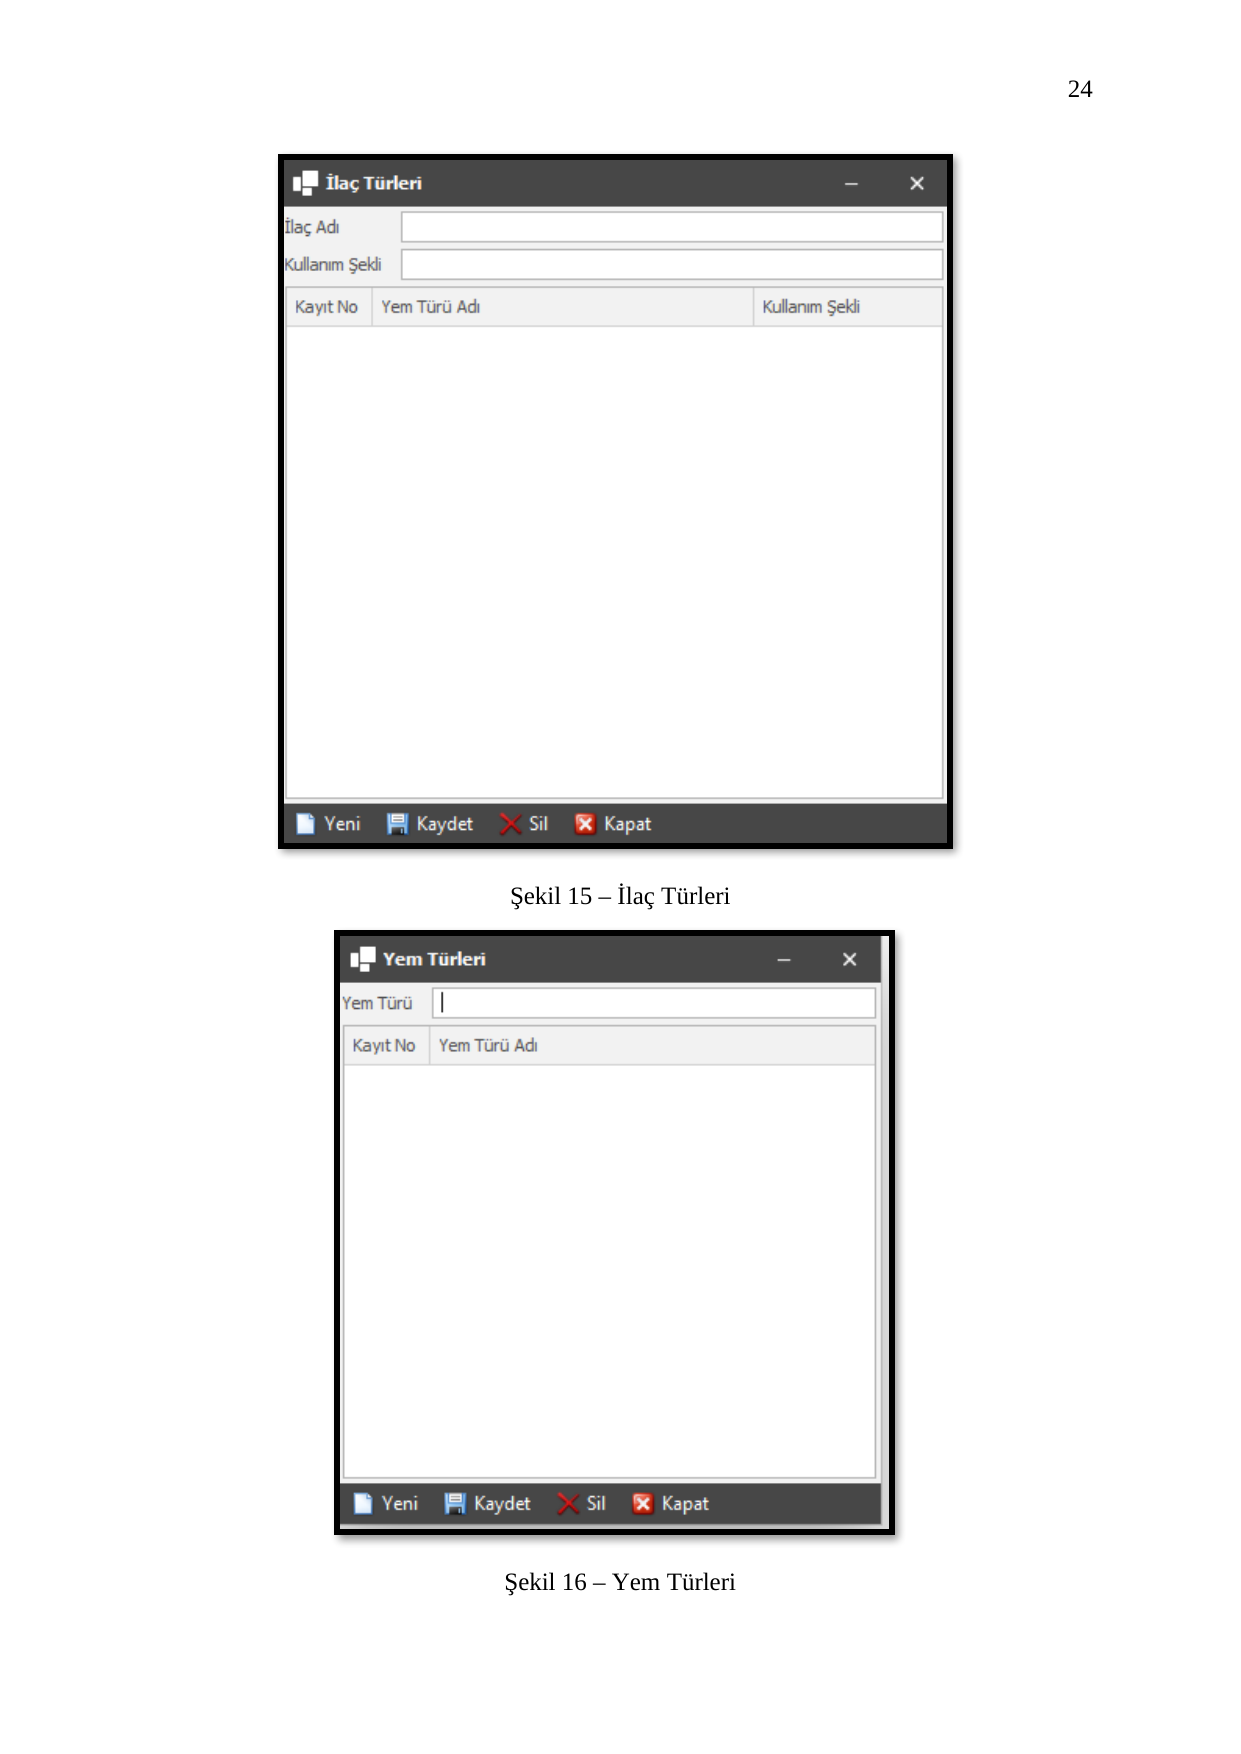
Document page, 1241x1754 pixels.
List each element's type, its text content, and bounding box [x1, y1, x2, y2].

text Şekil 15 – İlaç Türleri [148, 881, 1093, 909]
picture [284, 160, 947, 843]
picture [340, 936, 889, 1529]
text Şekil 16 – Yem Türleri [148, 1567, 1093, 1595]
